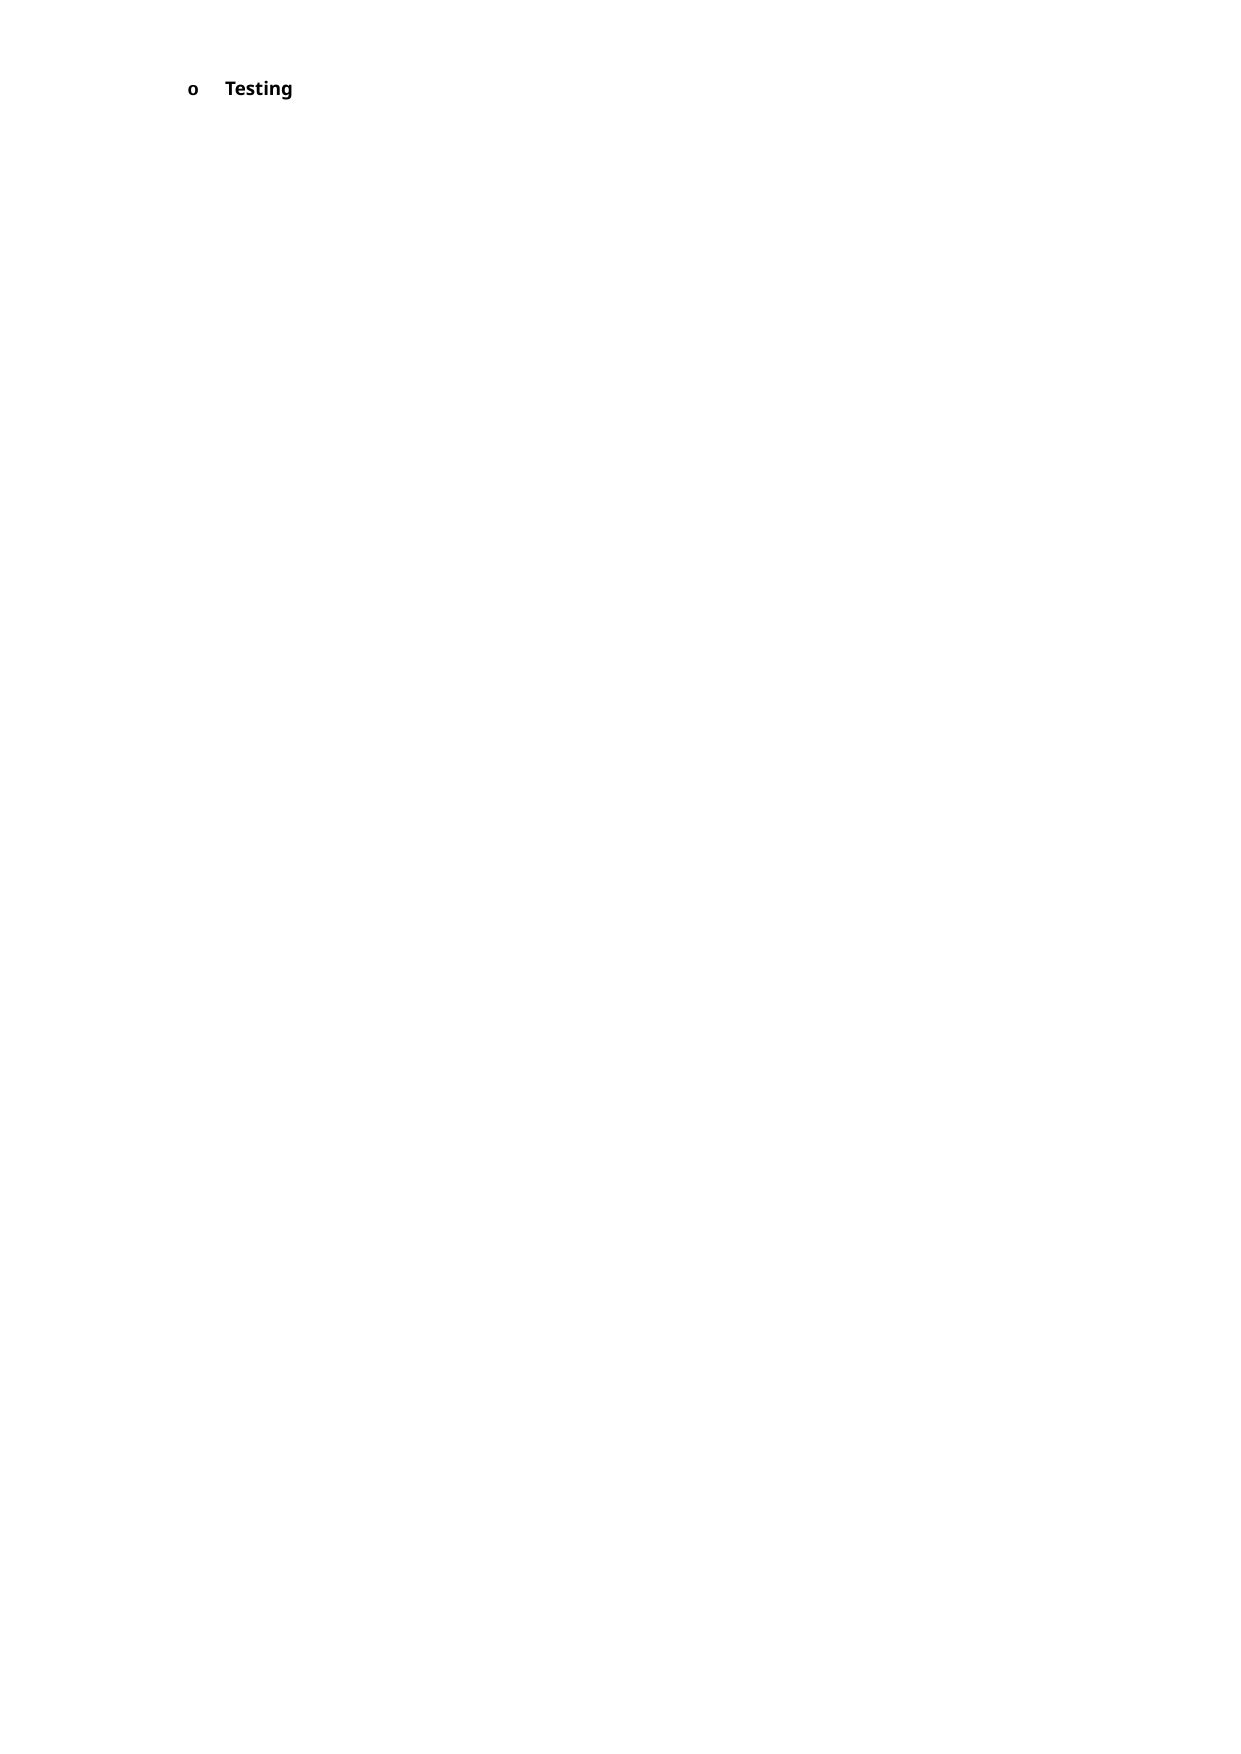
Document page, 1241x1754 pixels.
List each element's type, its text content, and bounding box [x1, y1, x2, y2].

list Testing [187, 75, 1165, 101]
